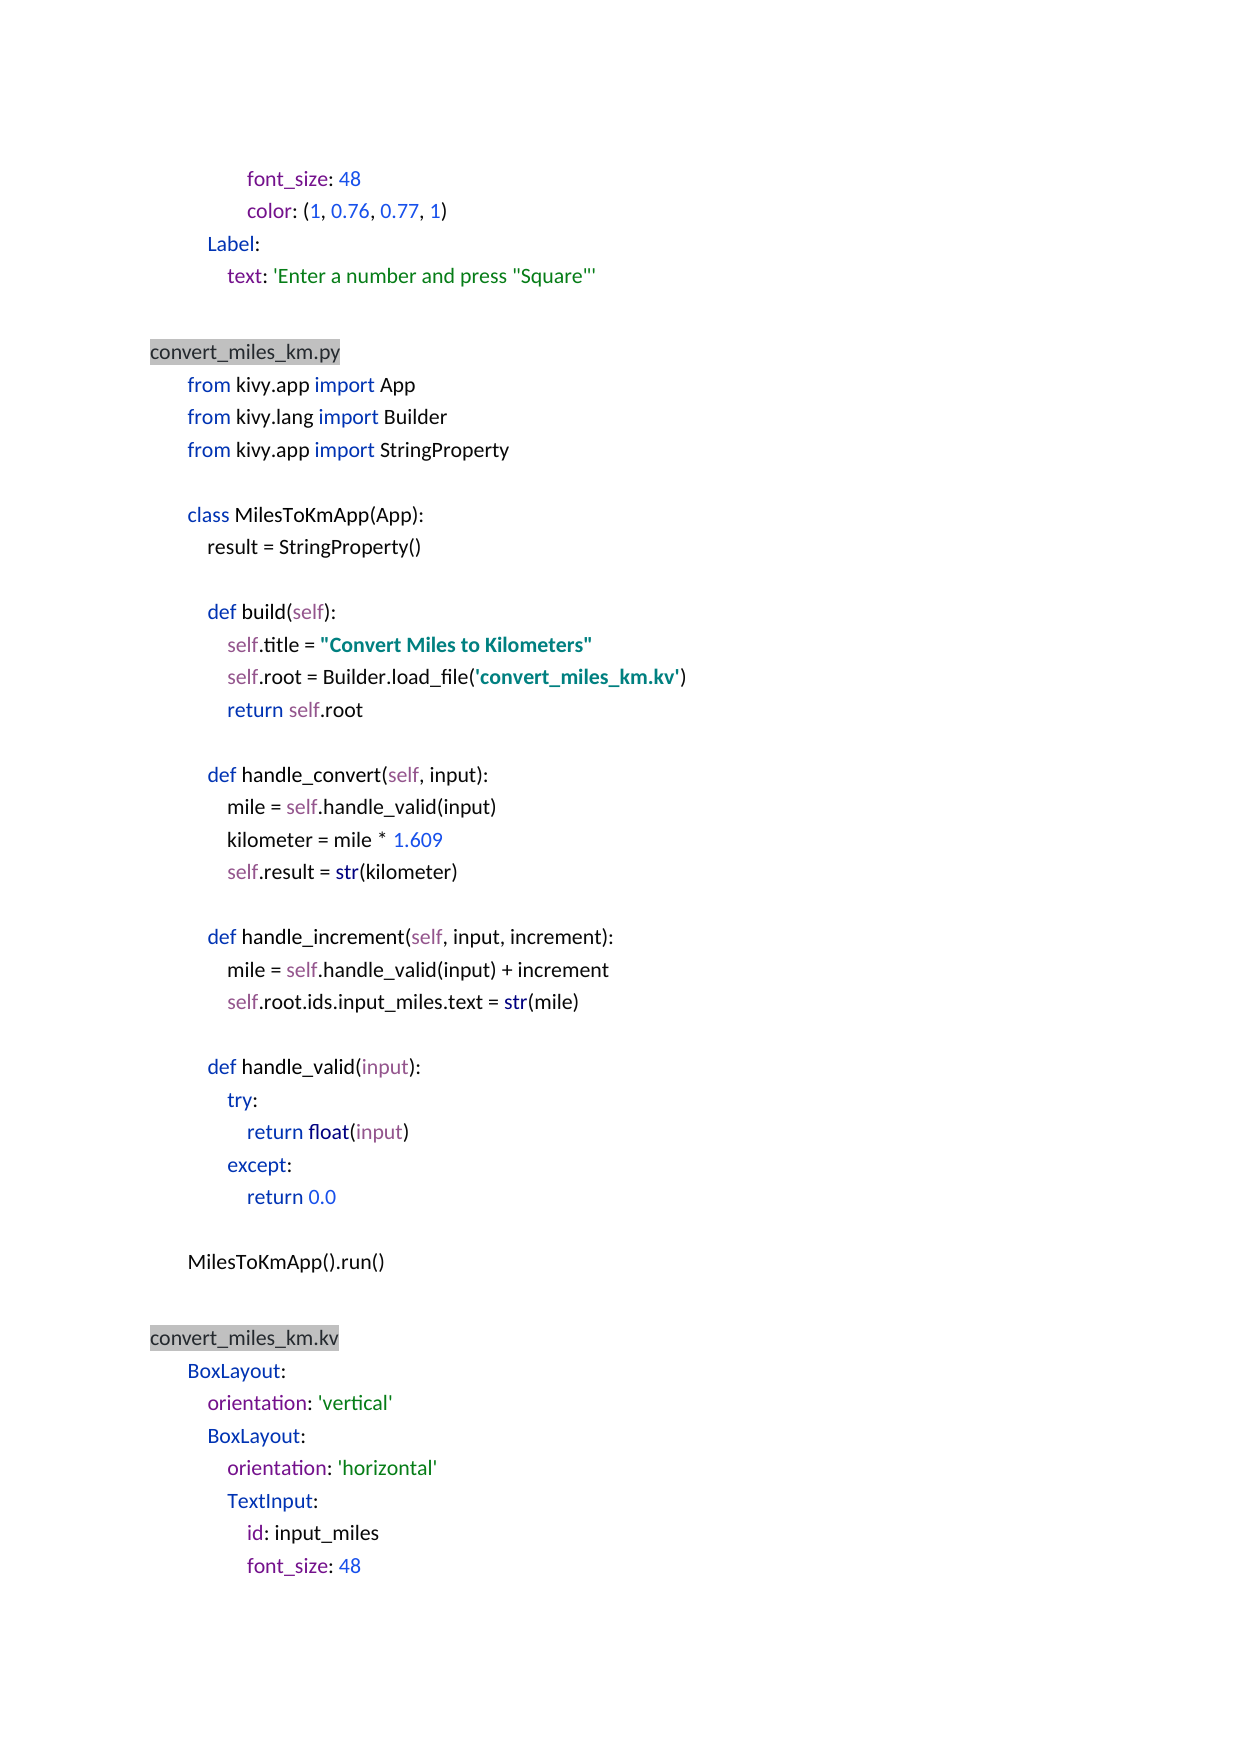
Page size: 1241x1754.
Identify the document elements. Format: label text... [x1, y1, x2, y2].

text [187, 162, 1053, 292]
list convert_miles_km.py [150, 336, 1053, 368]
text from kivy.app import App from kivy.lang import Builder from kivy.app import StringProperty class MilesToKmApp(App): result = StringProperty() def build(self): self.title = "Convert Miles to Kilometers" self.root = Builder.load_file('convert_miles_km.kv') return self.root def handle_convert(self, input): mile = self.handle_valid(input) kilometer = mile * 1.609 self.result = str(kilometer) def handle_increment(self, input, increment): mile = self.handle_valid(input) + increment self.root.ids.input_miles.text = str(mile) def handle_valid(input): try: return float(input) except: return 0.0 MilesToKmApp().run() [187, 368, 1053, 1278]
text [187, 1354, 1053, 1582]
list convert_miles_km.kv [150, 1322, 1053, 1354]
